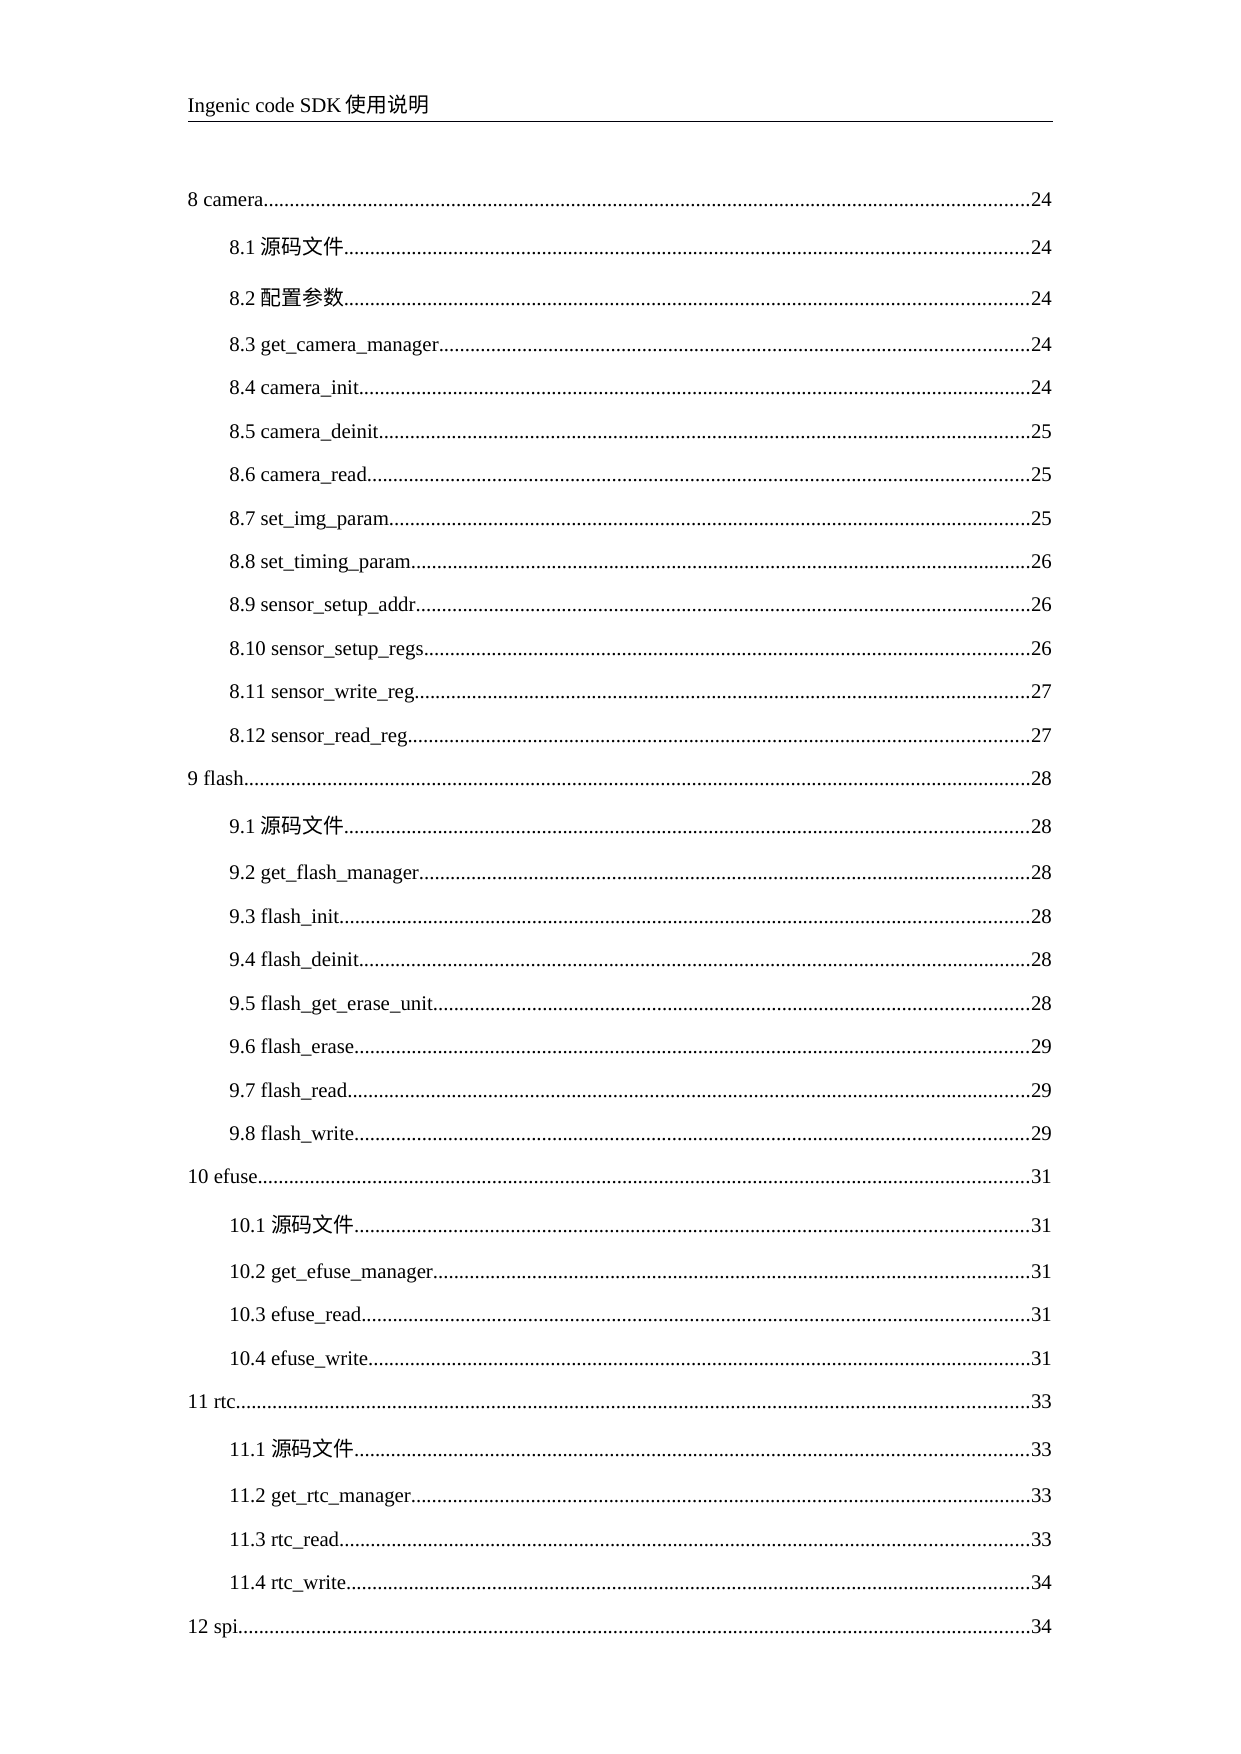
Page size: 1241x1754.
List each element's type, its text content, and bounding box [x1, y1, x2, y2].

text 9.1 源码文件 28 [229, 809, 1053, 840]
text 9.4 flash_deinit 28 [229, 947, 1053, 971]
text 8.2 配置参数 24 [229, 281, 1053, 311]
text 8.1 源码文件 24 [229, 230, 1053, 260]
text 9.2 get_flash_manager 28 [229, 860, 1053, 884]
text 11.1 源码文件 33 [229, 1432, 1053, 1463]
text 8.3 get_camera_manager 24 [229, 332, 1053, 356]
text 8.6 camera_read 25 [229, 462, 1053, 486]
text 12 spi 34 [187, 1613, 1053, 1638]
text 11 rtc 33 [187, 1389, 1053, 1413]
text 9 flash 28 [187, 766, 1053, 790]
text 11.4 rtc_write 34 [229, 1570, 1053, 1594]
text 10 efuse 31 [187, 1164, 1053, 1188]
text 10.4 efuse_write 31 [229, 1346, 1053, 1369]
text 8.7 set_img_param 25 [229, 505, 1053, 529]
text 10.3 efuse_read 31 [229, 1302, 1053, 1326]
text 9.3 flash_init 28 [229, 904, 1053, 928]
text 8.11 sensor_write_reg 27 [229, 679, 1053, 703]
text 8.12 sensor_read_reg 27 [229, 723, 1053, 747]
text 8.4 camera_init 24 [229, 375, 1053, 399]
text 10.1 源码文件 31 [229, 1208, 1053, 1238]
text 11.3 rtc_read 33 [229, 1527, 1053, 1551]
text 8.8 set_timing_param 26 [229, 549, 1053, 573]
text 9.8 flash_write 29 [229, 1121, 1053, 1145]
text 9.6 flash_erase 29 [229, 1034, 1053, 1058]
text 11.2 get_rtc_manager 33 [229, 1483, 1053, 1507]
text 10.2 get_efuse_manager 31 [229, 1259, 1053, 1283]
text 8 camera 24 [187, 187, 1053, 211]
text 9.5 flash_get_erase_unit 28 [229, 991, 1053, 1015]
text 8.10 sensor_setup_regs 26 [229, 636, 1053, 660]
text 9.7 flash_read 29 [229, 1077, 1053, 1102]
text 8.9 sensor_setup_addr 26 [229, 592, 1053, 616]
text 8.5 camera_deinit 25 [229, 418, 1053, 443]
